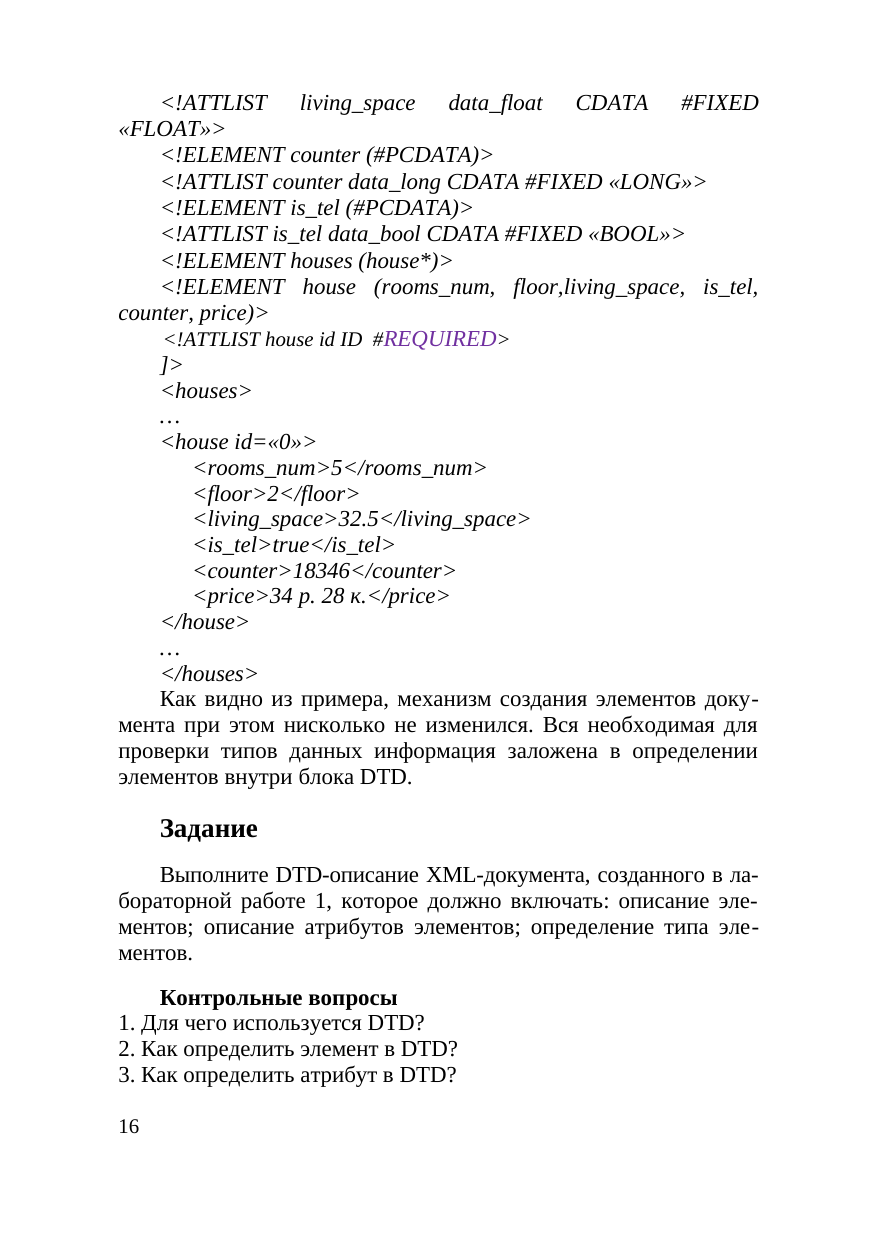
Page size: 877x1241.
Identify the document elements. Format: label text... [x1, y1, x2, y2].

text <!ELEMENT counter (#PCDATA)> [118, 141, 759, 168]
list 2. Как определить элемент в DTD? [118, 1036, 759, 1062]
text Контрольные вопросы [118, 984, 759, 1010]
text <!ELEMENT house (rooms_num, floor,living_space, is_tel, counter, price)> [118, 273, 759, 326]
text Выполните DTD-описание XML-документа, созданного в ла-бораторной работе 1, которое должно включать: описание эле-ментов; описание атрибутов элементов; определение типа элементов. [118, 862, 759, 966]
text <house id=«0»> [118, 429, 759, 455]
text <floor>2</floor> [118, 481, 759, 506]
text <!ELEMENT houses (house*)> [118, 247, 759, 273]
text <price>34 р. 28 к.</price> [118, 583, 759, 609]
text <living_space>32.5</living_space> [118, 506, 759, 532]
text Как видно из примера, механизм создания элементов документа при этом нисколько не изменился. Вся необходимая для проверки типов данных информация заложена в определении элементов внутри блока DTD. [118, 686, 759, 789]
text ]> [118, 352, 759, 378]
list 3. Как определить атрибут в DTD? [118, 1062, 759, 1087]
text … [118, 403, 759, 429]
text </houses> [118, 661, 759, 686]
list 1. Для чего используется DTD? [118, 1010, 759, 1036]
text <houses> [118, 378, 759, 403]
text <is_tel>true</is_tel> [118, 532, 759, 558]
text </house> [118, 609, 759, 635]
text <!ATTLIST is_tel data_bool CDATA #FIXED «BOOL»> [118, 220, 759, 247]
text <!ELEMENT is_tel (#PCDATA)> [118, 194, 759, 220]
text Задание [118, 813, 759, 844]
text <!ATTLIST counter data_long CDATA #FIXED «LONG»> [118, 168, 759, 194]
text <counter>18346</counter> [118, 558, 759, 583]
text <!ATTLIST house id ID #REQUIRED> [118, 326, 759, 352]
text <rooms_num>5</rooms_num> [118, 455, 759, 481]
text … [118, 635, 759, 661]
text <!ATTLIST living_space data_float CDATA #FIXED «FLOAT»> [118, 89, 759, 141]
